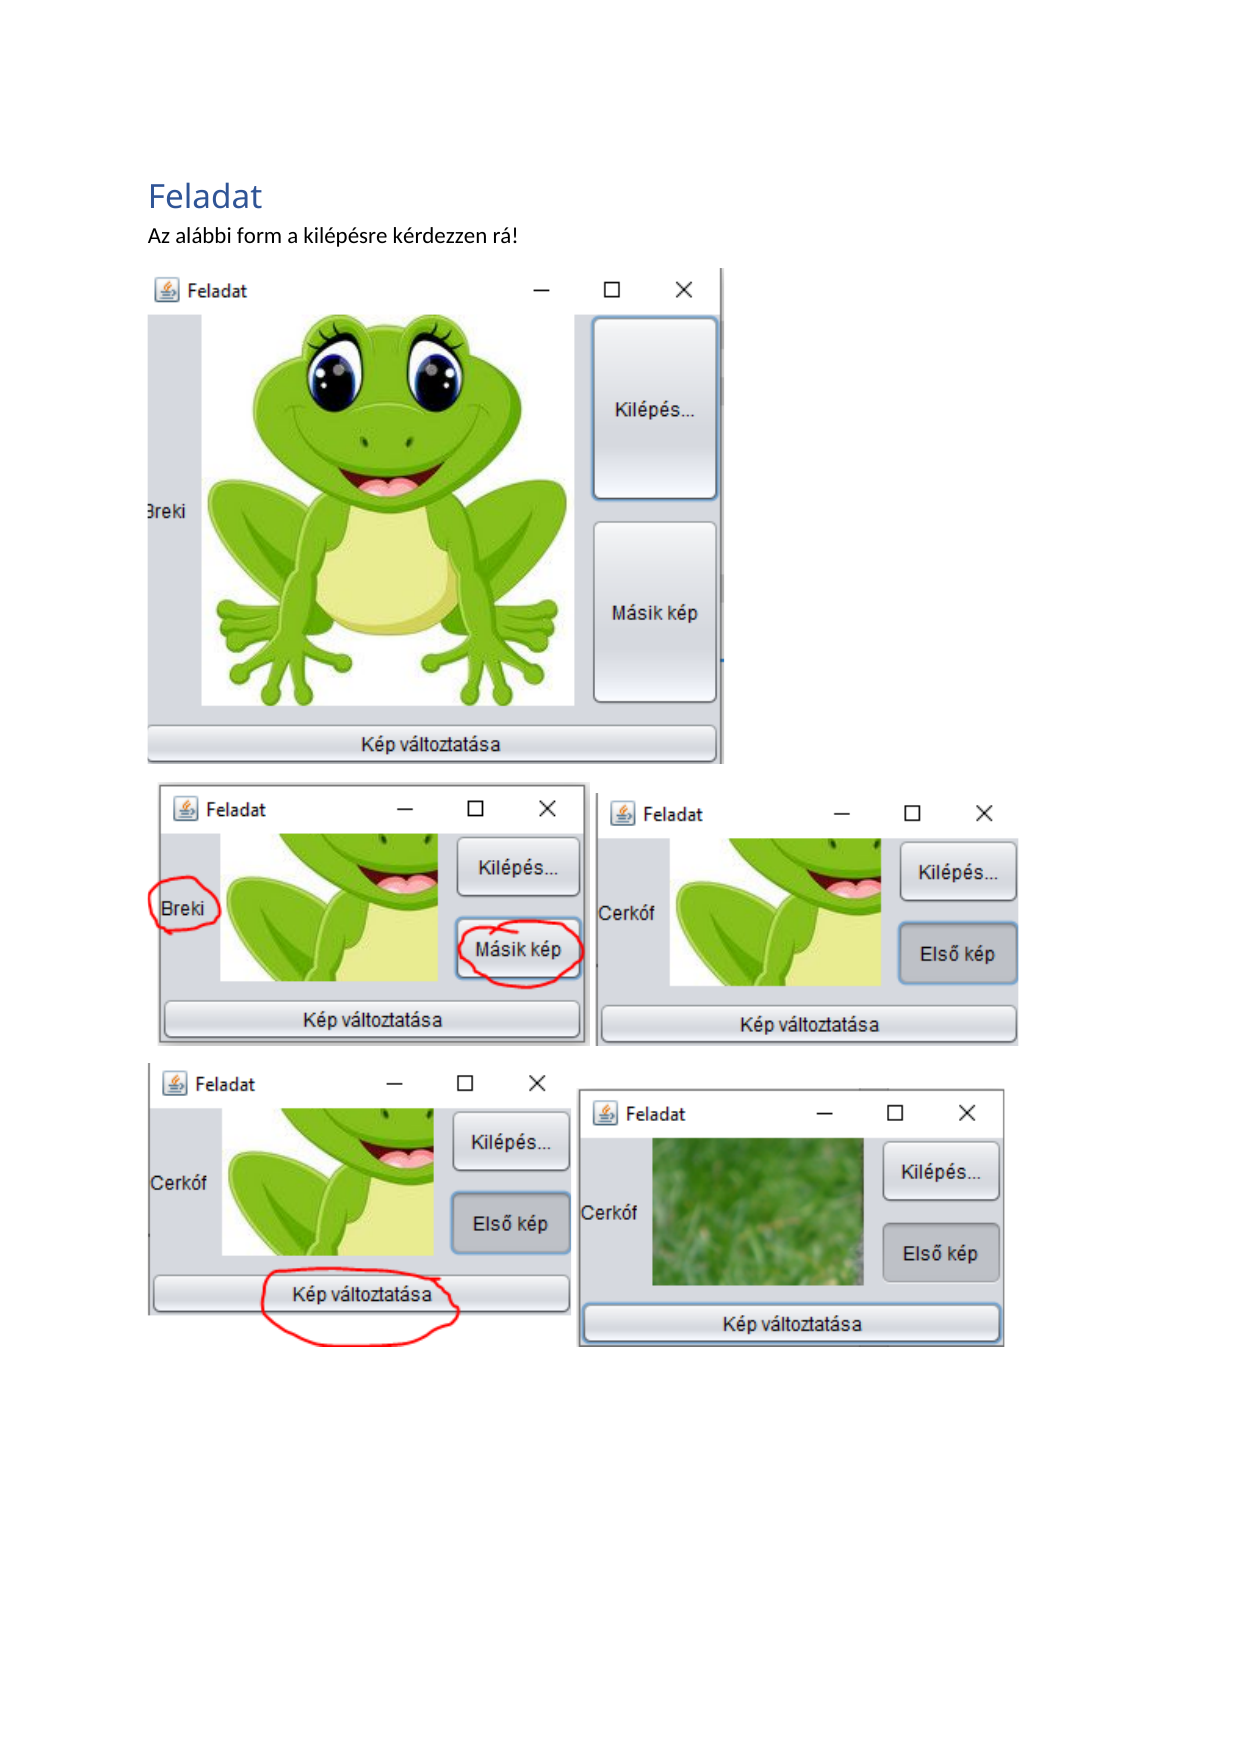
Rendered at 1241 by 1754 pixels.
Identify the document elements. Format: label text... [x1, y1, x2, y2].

picture [147, 268, 725, 764]
picture [576, 1088, 1005, 1347]
picture [147, 782, 590, 1046]
picture [595, 793, 1019, 1046]
text Az alábbi form a kilépésre kérdezzen rá! [148, 222, 1093, 249]
picture [147, 1063, 572, 1347]
subtitle Feladat [148, 173, 1093, 218]
